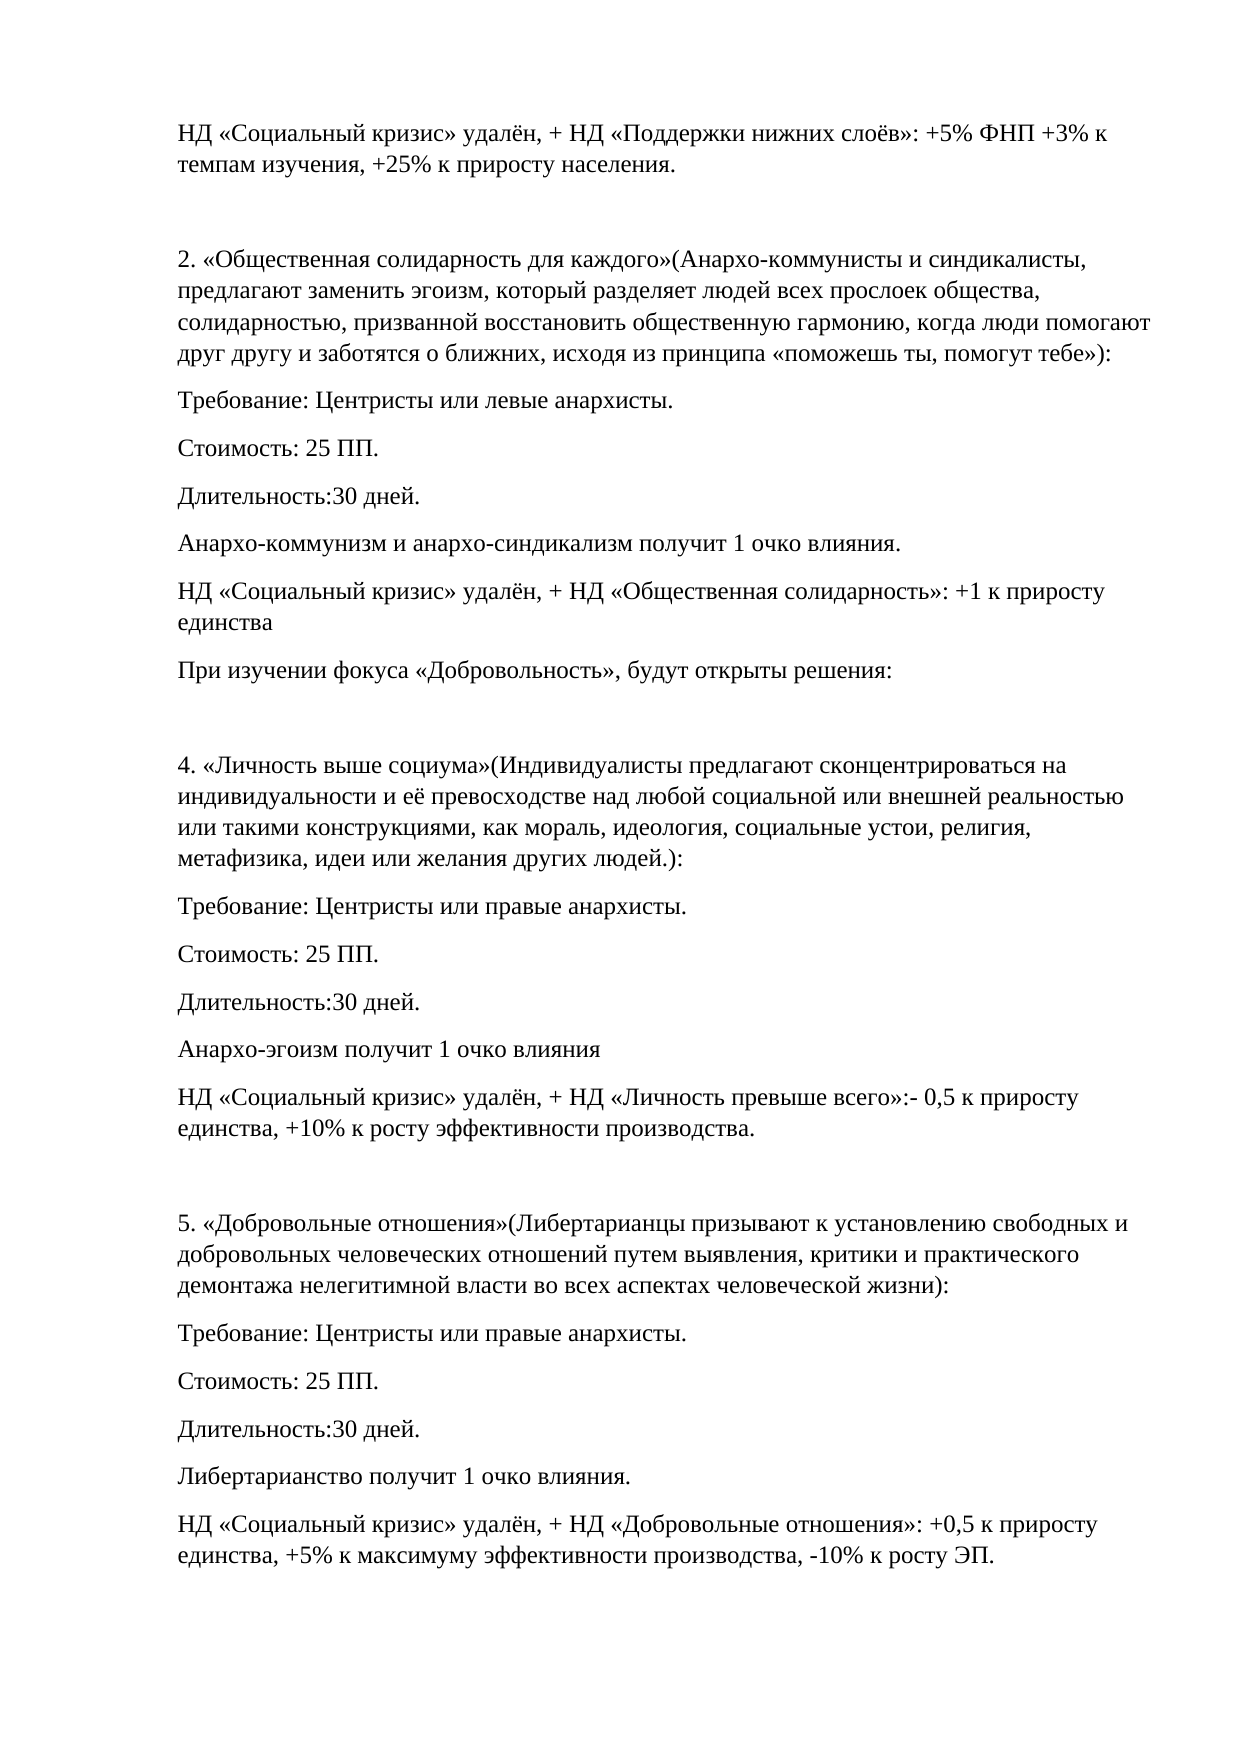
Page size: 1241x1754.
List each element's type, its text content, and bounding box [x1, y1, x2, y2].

text Длительность:30 дней. [177, 987, 1152, 1015]
text При изучении фокуса «Добровольность», будут открыты решения: [177, 655, 1152, 684]
text 5. «Добровольные отношения»(Либертарианцы призывают к установлению свободных и добровольных человеческих отношений путем выявления, критики и практического демонтажа нелегитимной власти во всех аспектах человеческой жизни): [177, 1208, 1152, 1299]
text НД «Социальный кризис» удалён, + НД «Добровольные отношения»: +0,5 к приросту единства, +5% к максимуму эффективности производства, -10% к росту ЭП. [177, 1509, 1152, 1569]
text Требование: Центристы или правые анархисты. [177, 1318, 1152, 1347]
text Анархо-коммунизм и анархо-синдикализм получит 1 очко влияния. [177, 528, 1152, 557]
text 4. «Личность выше социума»(Индивидуалисты предлагают сконцентрироваться на индивидуальности и её превосходстве над любой социальной или внешней реальностью или такими конструкциями, как мораль, идеология, социальные устои, религия, метафизика, идеи или желания других людей.): [177, 750, 1152, 872]
text НД «Социальный кризис» удалён, + НД «Личность превыше всего»:- 0,5 к приросту единства, +10% к росту эффективности производства. [177, 1082, 1152, 1142]
text Либертарианство получит 1 очко влияния. [177, 1461, 1152, 1490]
text Требование: Центристы или левые анархисты. [177, 385, 1152, 414]
text Длительность:30 дней. [177, 1414, 1152, 1442]
text Длительность:30 дней. [177, 481, 1152, 509]
text 2. «Общественная солидарность для каждого»(Анархо-коммунисты и синдикалисты, предлагают заменить эгоизм, который разделяет людей всех прослоек общества, солидарностью, призванной восстановить общественную гармонию, когда люди помогают друг другу и заботятся о ближних, исходя из принципа «поможешь ты, помогут тебе»): [177, 244, 1152, 366]
text Требование: Центристы или правые анархисты. [177, 891, 1152, 920]
text НД «Социальный кризис» удалён, + НД «Общественная солидарность»: +1 к приросту единства [177, 576, 1152, 636]
text Стоимость: 25 ПП. [177, 1366, 1152, 1395]
text НД «Социальный кризис» удалён, + НД «Поддержки нижних слоёв»: +5% ФНП +3% к темпам изучения, +25% к приросту населения. [177, 118, 1152, 178]
text Анархо-эгоизм получит 1 очко влияния [177, 1034, 1152, 1063]
text Стоимость: 25 ПП. [177, 939, 1152, 968]
text Стоимость: 25 ПП. [177, 433, 1152, 462]
